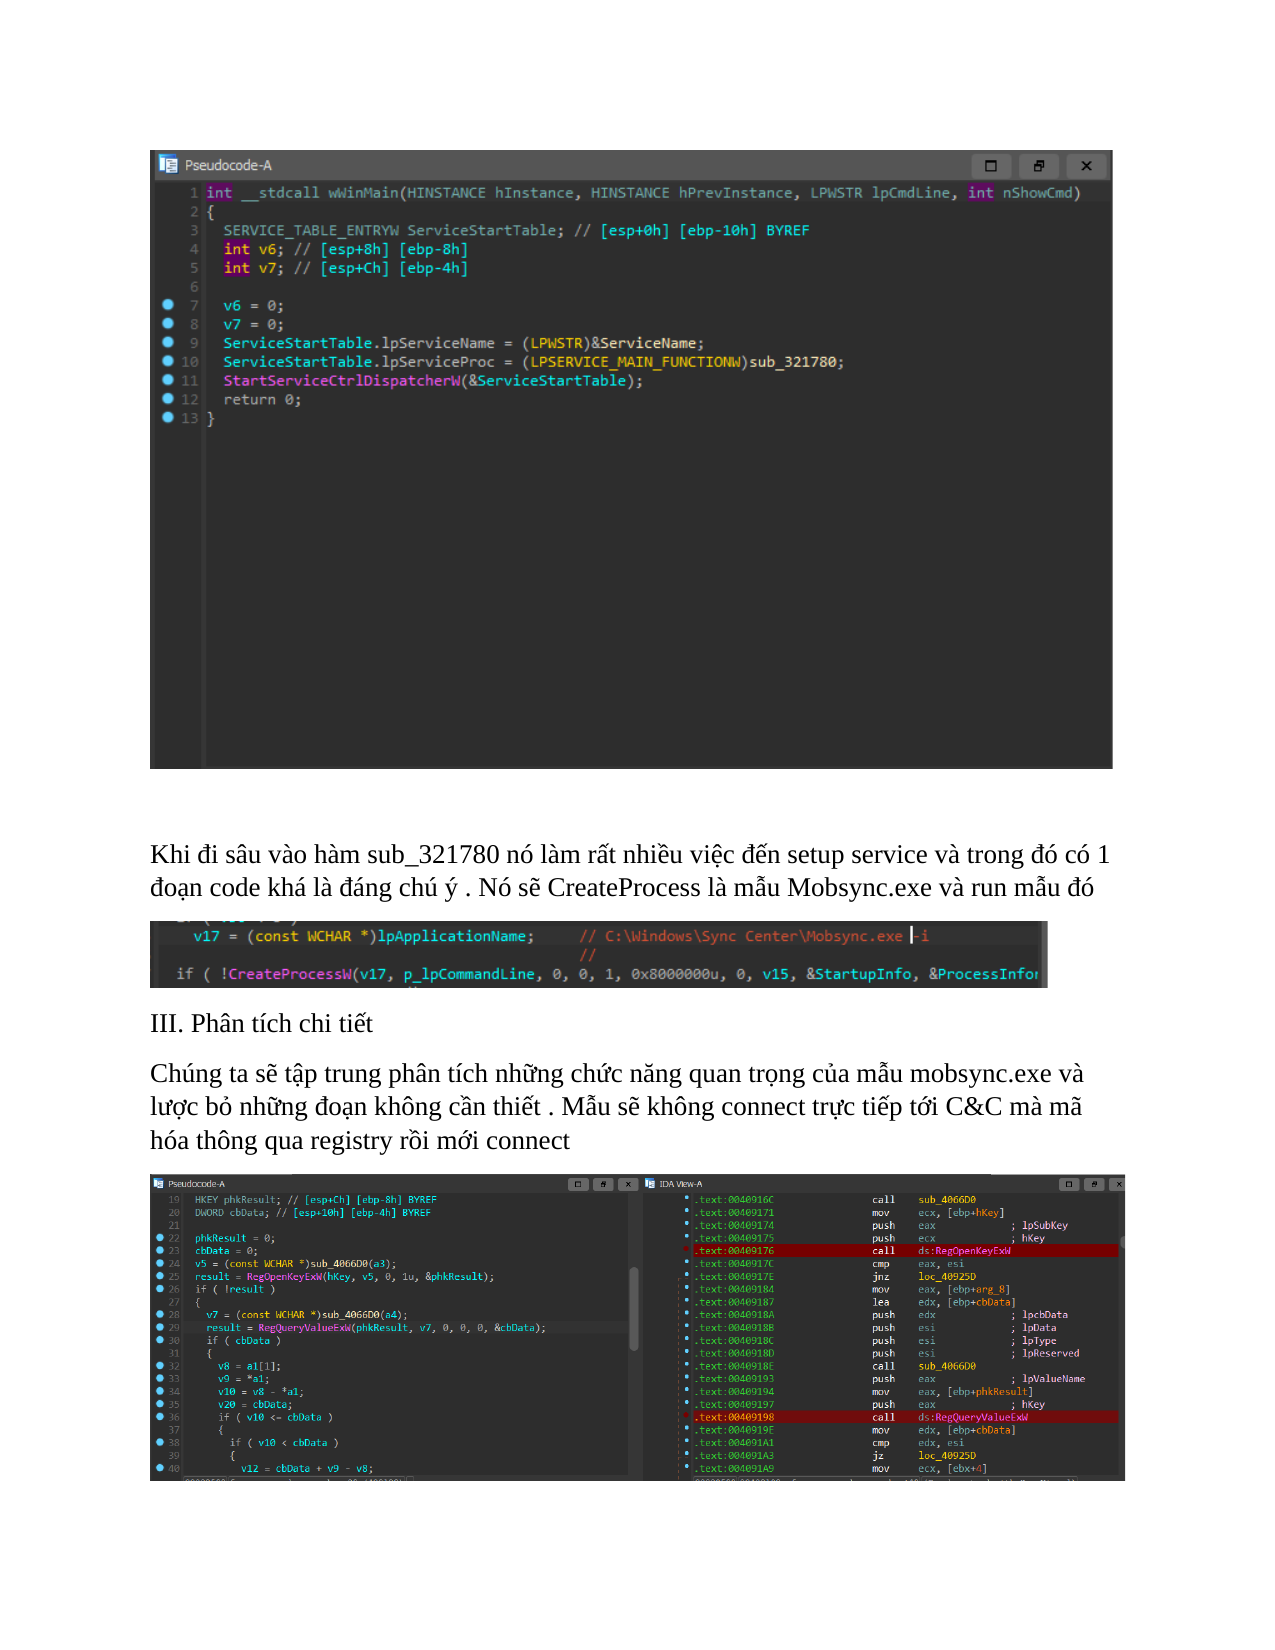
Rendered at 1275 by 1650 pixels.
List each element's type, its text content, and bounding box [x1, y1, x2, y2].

text Chúng ta sẽ tập trung phân tích những chức năng quan trọng của mẫu mobsync.exe và lược bỏ những đoạn không cần thiết . Mẫu sẽ không connect trực tiếp tới C&C mà mã hóa thông qua registry rồi mới connect [150, 1057, 1125, 1155]
picture [150, 921, 1048, 988]
text Khi đi sâu vào hàm sub_321780 nó làm rất nhiều việc đến setup service và trong đó có 1 đoạn code khá là đáng chú ý . Nó sẽ CreateProcess là mẫu Mobsync.exe và run mẫu đó [150, 838, 1125, 902]
picture [150, 150, 1113, 769]
picture [150, 1174, 1125, 1481]
text III. Phân tích chi tiết [150, 1007, 1125, 1038]
